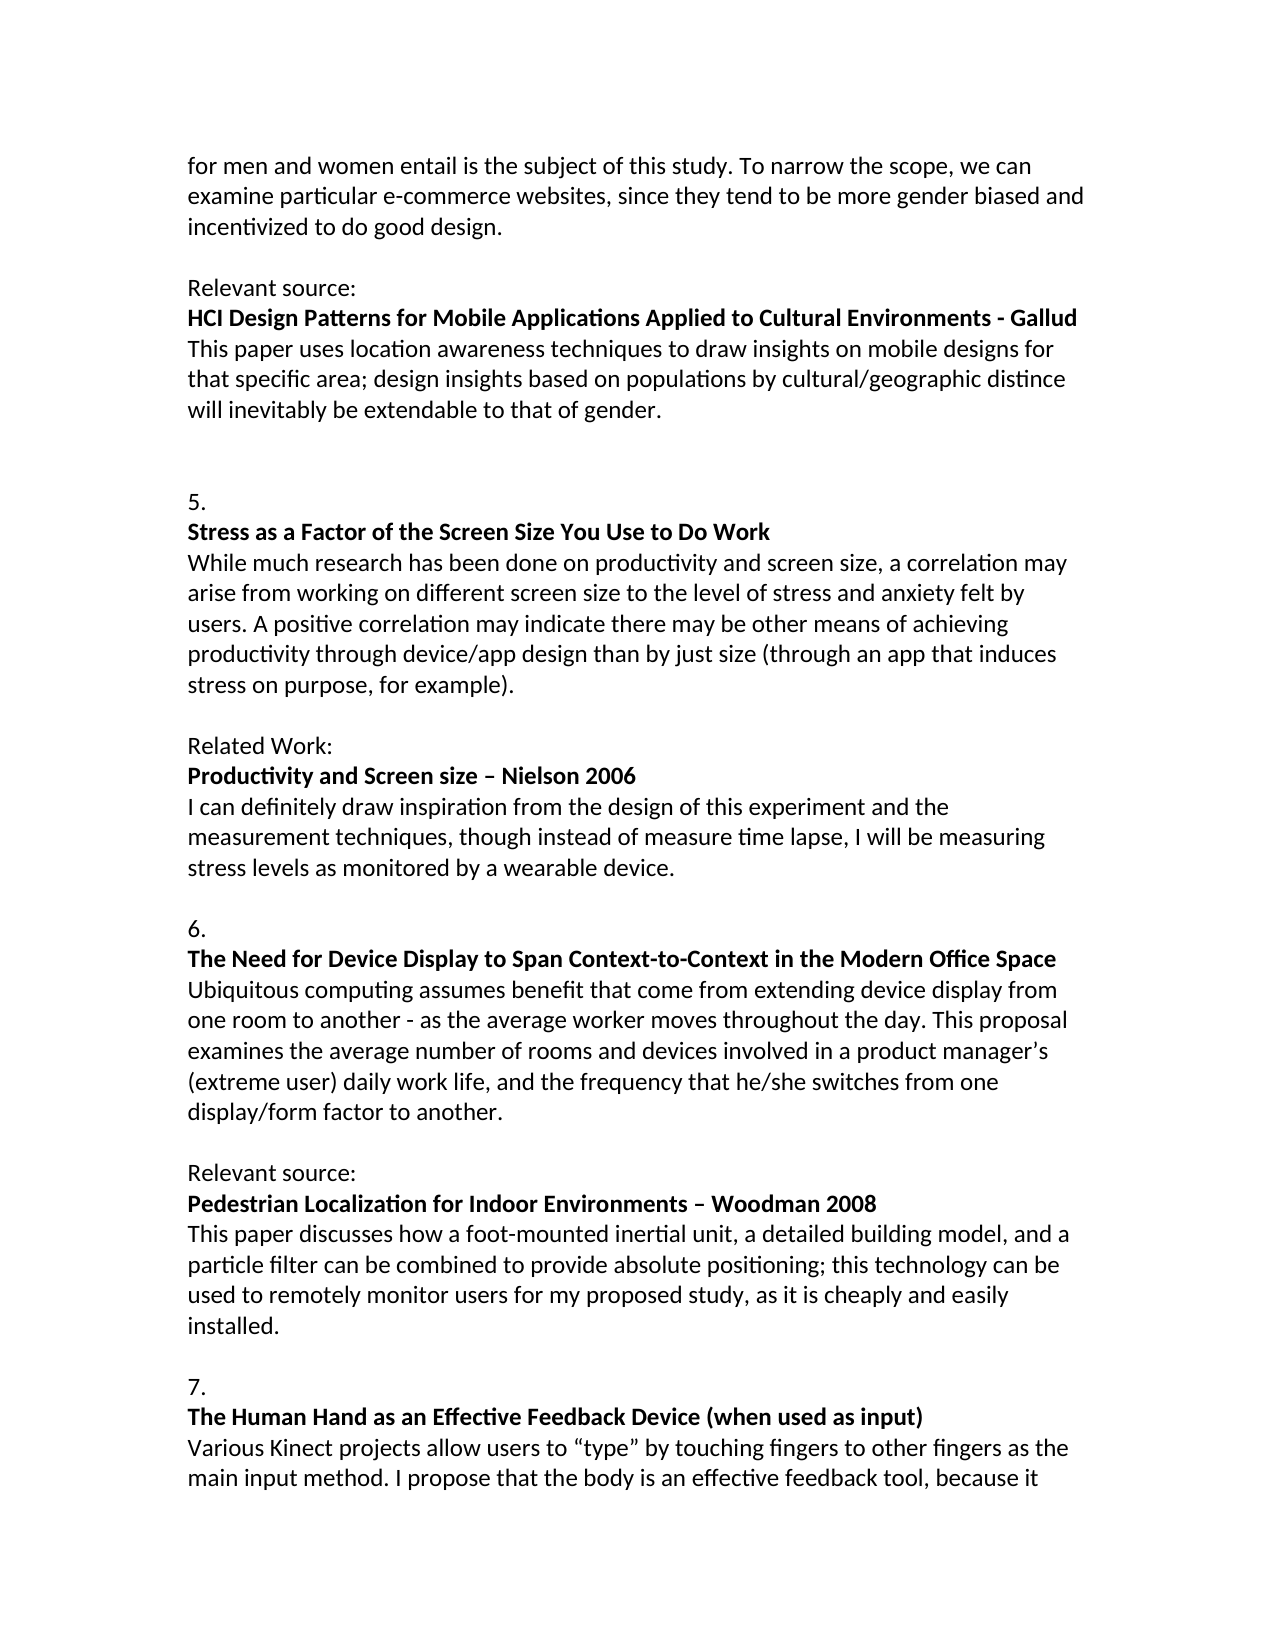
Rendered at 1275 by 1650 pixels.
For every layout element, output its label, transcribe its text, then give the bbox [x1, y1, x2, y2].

text 5. [187, 486, 1087, 516]
text The Human Hand as an Effective Feedback Device (when used as input) [187, 1401, 1087, 1432]
text This paper discusses how a foot-mounted inertial unit, a detailed building model, and a particle filter can be combined to provide absolute positioning; this technology can be used to remotely monitor users for my proposed study, as it is cheaply and easily installed. [187, 1218, 1087, 1340]
text Related Work: [187, 730, 1087, 760]
text Productivity and Screen size – Nielson 2006 [187, 760, 1087, 791]
text The Need for Device Display to Span Context-to-Context in the Modern Office Space [187, 943, 1087, 974]
text This paper uses location awareness techniques to draw insights on mobile designs for that specific area; design insights based on populations by cultural/geographic distince will inevitably be extendable to that of gender. [187, 333, 1087, 425]
text Ubiquitous computing assumes benefit that come from extending device display from one room to another - as the average worker moves throughout the day. This proposal examines the average number of rooms and devices involved in a product manager’s (extreme user) daily work life, and the frequency that he/she switches from one display/form factor to another. [187, 974, 1087, 1127]
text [187, 1432, 1087, 1493]
text HCI Design Patterns for Mobile Applications Applied to Cultural Environments - Gallud [187, 303, 1087, 333]
text Relevant source: [187, 1157, 1087, 1188]
text I can definitely draw inspiration from the design of this experiment and the measurement techniques, though instead of measure time lapse, I will be measuring stress levels as monitored by a wearable device. [187, 791, 1087, 882]
text 6. [187, 913, 1087, 943]
text 7. [187, 1371, 1087, 1401]
text Stress as a Factor of the Screen Size You Use to Do Work [187, 516, 1087, 547]
text Relevant source: [187, 272, 1087, 303]
text Pedestrian Localization for Indoor Environments – Woodman 2008 [187, 1188, 1087, 1218]
text While much research has been done on productivity and screen size, a correlation may arise from working on different screen size to the level of stress and anxiety felt by users. A positive correlation may indicate there may be other means of achieving productivity through device/app design than by just size (through an app that induces stress on purpose, for example). [187, 547, 1087, 699]
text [187, 150, 1087, 242]
